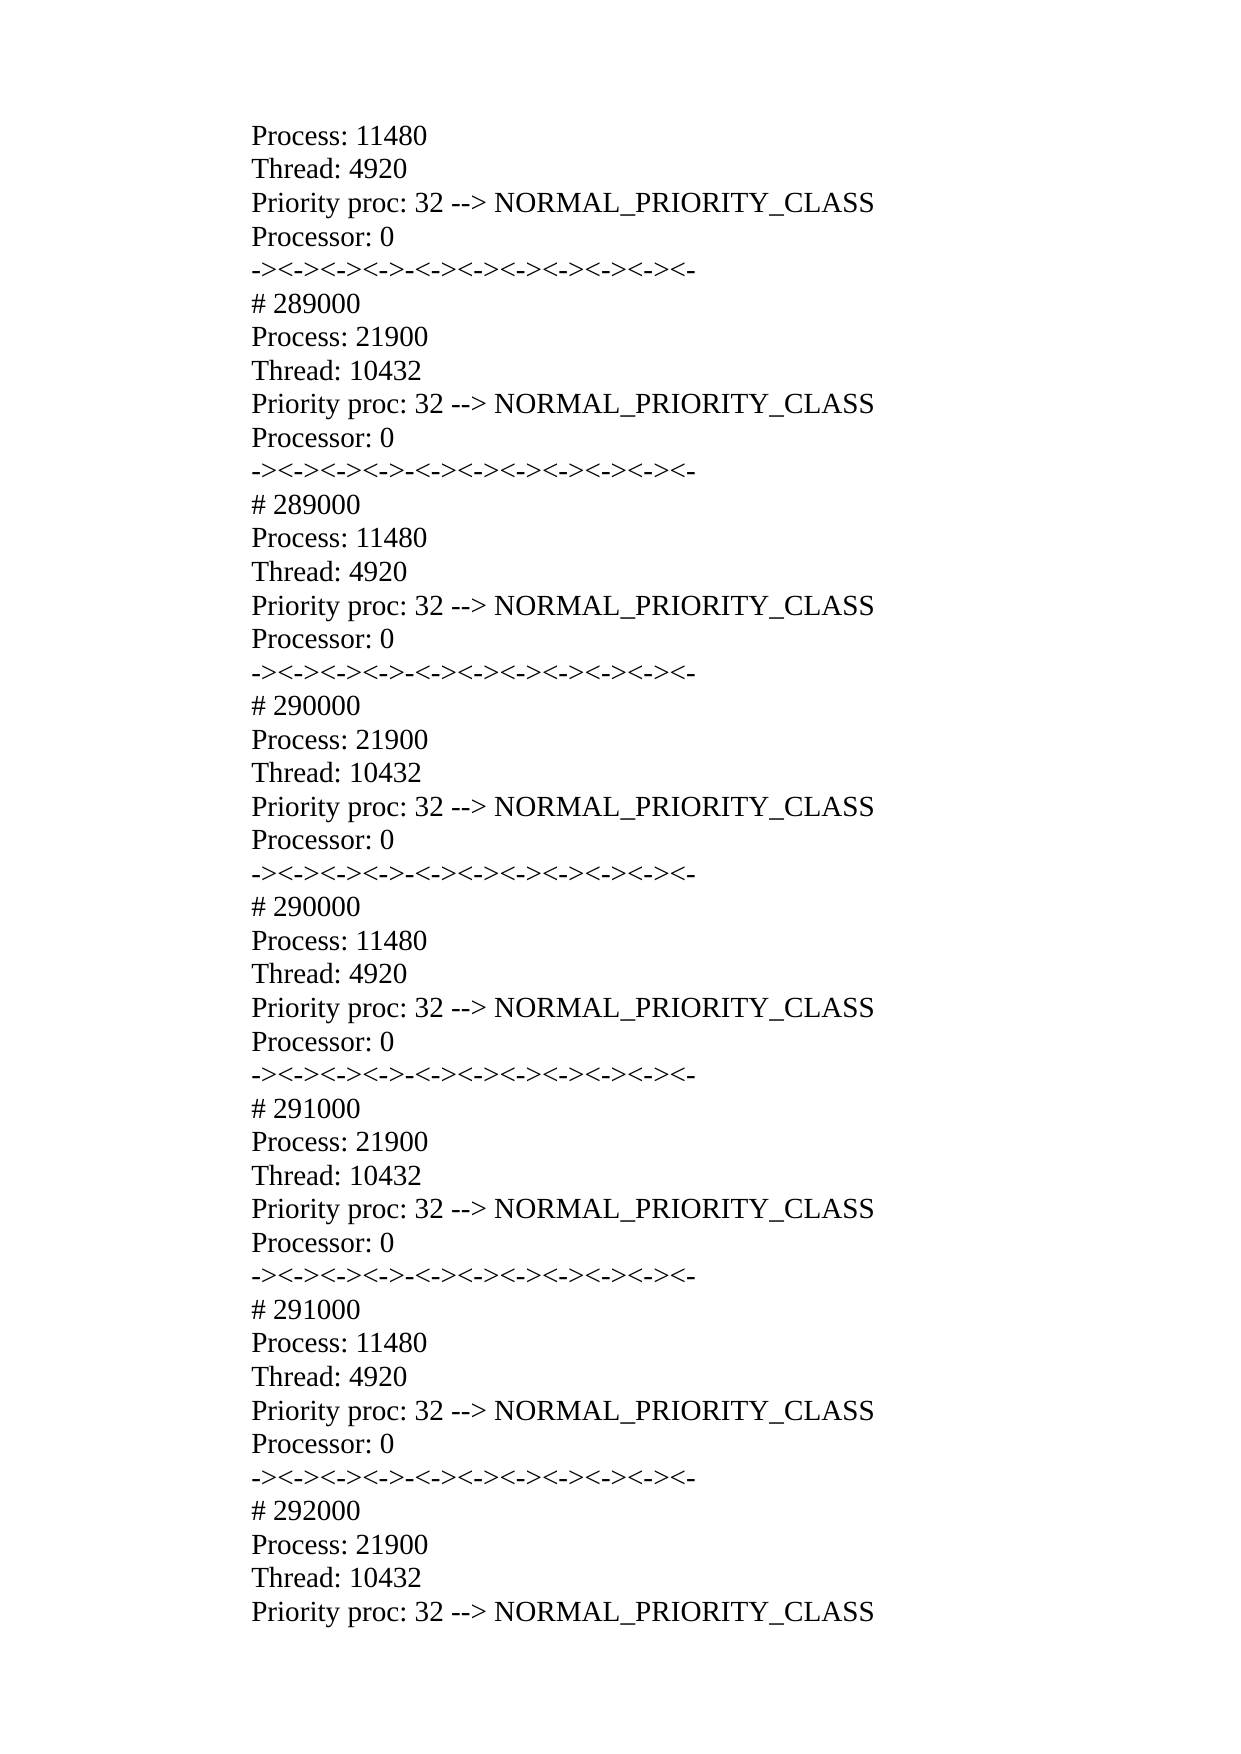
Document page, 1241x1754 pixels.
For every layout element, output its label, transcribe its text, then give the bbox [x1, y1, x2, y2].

text Process: 11480 [177, 1326, 1152, 1359]
text # 290000 [177, 889, 1152, 923]
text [177, 1393, 1152, 1426]
text Thread: 4920 [177, 957, 1152, 990]
text Thread: 10432 [177, 353, 1152, 386]
text # 289000 [177, 286, 1152, 319]
text Thread: 4920 [177, 152, 1152, 185]
text Process: 21900 [177, 319, 1152, 353]
text Priority proc: 32 --> NORMAL_PRIORITY_CLASS [177, 990, 1152, 1024]
text Process: 11480 [177, 521, 1152, 554]
text Process: 21900 [177, 722, 1152, 755]
text Processor: 0 [177, 420, 1152, 453]
text Processor: 0 [177, 1024, 1152, 1057]
text Processor: 0 [177, 1225, 1152, 1258]
text Thread: 4920 [177, 554, 1152, 588]
text -><-><-><->-<-><-><-><-><-><-><- [177, 1460, 1152, 1493]
text Process: 21900 [177, 1124, 1152, 1158]
text Thread: 10432 [177, 755, 1152, 789]
text Processor: 0 [177, 822, 1152, 856]
text # 291000 [177, 1091, 1152, 1124]
text Priority proc: 32 --> NORMAL_PRIORITY_CLASS [177, 1191, 1152, 1225]
text -><-><-><->-<-><-><-><-><-><-><- [177, 453, 1152, 487]
text Process: 21900 [177, 1527, 1152, 1560]
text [177, 386, 1152, 420]
text # 291000 [177, 1292, 1152, 1326]
text Processor: 0 [177, 1426, 1152, 1460]
text Priority proc: 32 --> NORMAL_PRIORITY_CLASS [177, 588, 1152, 621]
text Processor: 0 [177, 219, 1152, 252]
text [177, 1594, 1152, 1627]
text Priority proc: 32 --> NORMAL_PRIORITY_CLASS [177, 789, 1152, 822]
text Thread: 10432 [177, 1158, 1152, 1191]
text Processor: 0 [177, 621, 1152, 655]
text # 290000 [177, 688, 1152, 722]
text # 289000 [177, 487, 1152, 521]
text Process: 11480 [177, 118, 1152, 152]
text Thread: 10432 [177, 1560, 1152, 1594]
text # 292000 [177, 1493, 1152, 1527]
text Process: 11480 [177, 923, 1152, 957]
text Thread: 4920 [177, 1359, 1152, 1393]
text -><-><-><->-<-><-><-><-><-><-><- [177, 252, 1152, 286]
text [177, 185, 1152, 219]
text -><-><-><->-<-><-><-><-><-><-><- [177, 856, 1152, 889]
text -><-><-><->-<-><-><-><-><-><-><- [177, 1057, 1152, 1091]
text -><-><-><->-<-><-><-><-><-><-><- [177, 1258, 1152, 1292]
text -><-><-><->-<-><-><-><-><-><-><- [177, 655, 1152, 688]
